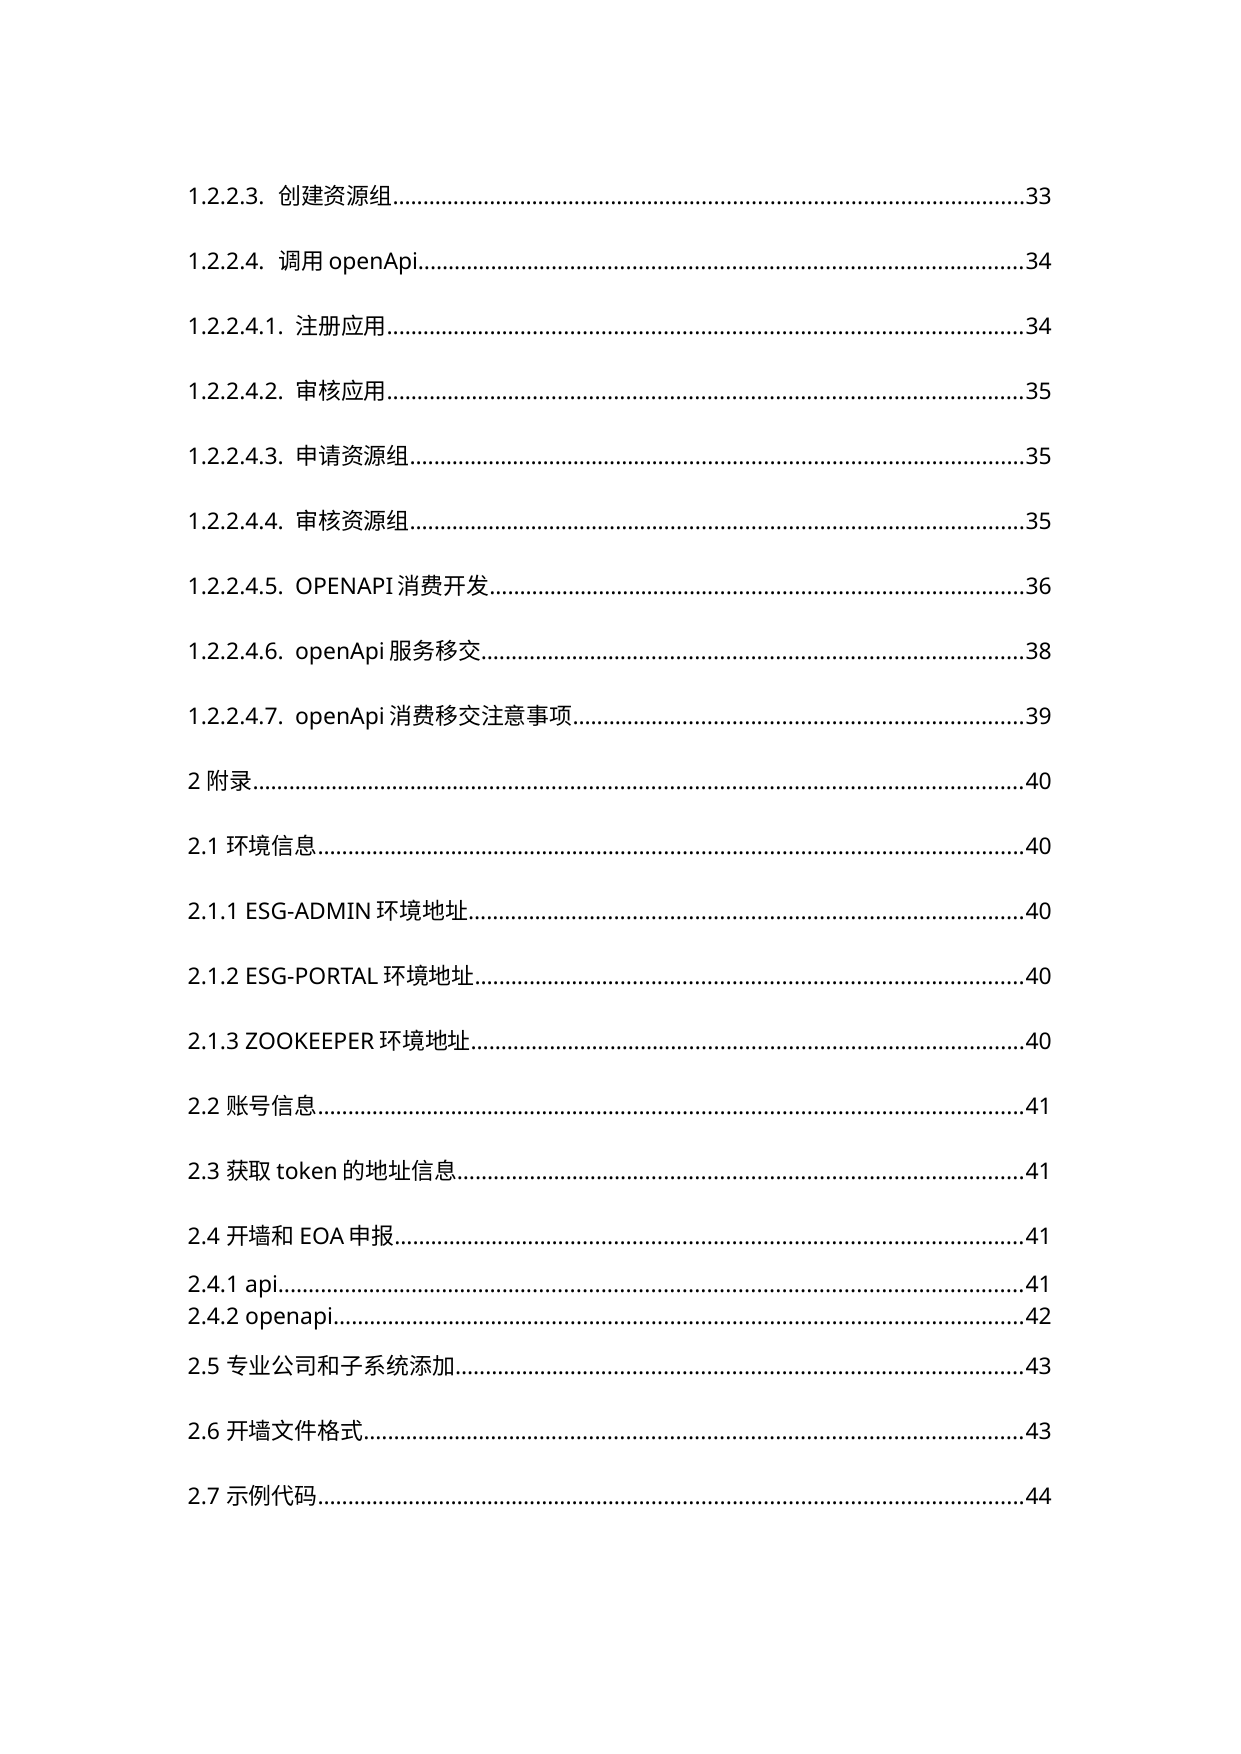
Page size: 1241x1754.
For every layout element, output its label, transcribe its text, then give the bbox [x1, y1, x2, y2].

text 2.6 开墙文件格式 43 [187, 1397, 1053, 1462]
text 2.4.2 openapi 42 [187, 1299, 1053, 1332]
text 2.2 账号信息 41 [187, 1072, 1053, 1137]
text 2.1.2 ESG-PORTAL环境地址 40 [187, 942, 1053, 1007]
text 2.5 专业公司和子系统添加 43 [187, 1332, 1053, 1397]
text 1.2.2.4.5. OPENAPI消费开发 36 [187, 552, 1053, 617]
text 2.3 获取token的地址信息 41 [187, 1137, 1053, 1202]
text 2.4 开墙和EOA申报 41 [187, 1202, 1053, 1267]
text 1.2.2.4.7. openApi消费移交注意事项 39 [187, 682, 1053, 747]
text 2.4.1 api 41 [187, 1267, 1053, 1299]
text 2.7 示例代码 44 [187, 1462, 1053, 1527]
text 1.2.2.4.4. 审核资源组 35 [187, 487, 1053, 552]
text 2.1.1 ESG-ADMIN环境地址 40 [187, 877, 1053, 942]
text 1.2.2.4.1. 注册应用 34 [187, 292, 1053, 357]
text 2.1 环境信息 40 [187, 812, 1053, 877]
text 2 附录 40 [187, 747, 1053, 812]
text 2.1.3 ZOOKEEPER环境地址 40 [187, 1007, 1053, 1072]
text 1.2.2.4.3. 申请资源组 35 [187, 422, 1053, 487]
text 1.2.2.4.2. 审核应用 35 [187, 357, 1053, 422]
text 1.2.2.4.6. openApi服务移交 38 [187, 617, 1053, 682]
text 1.2.2.4. 调用openApi 34 [187, 227, 1053, 292]
text 1.2.2.3. 创建资源组 33 [187, 162, 1053, 227]
